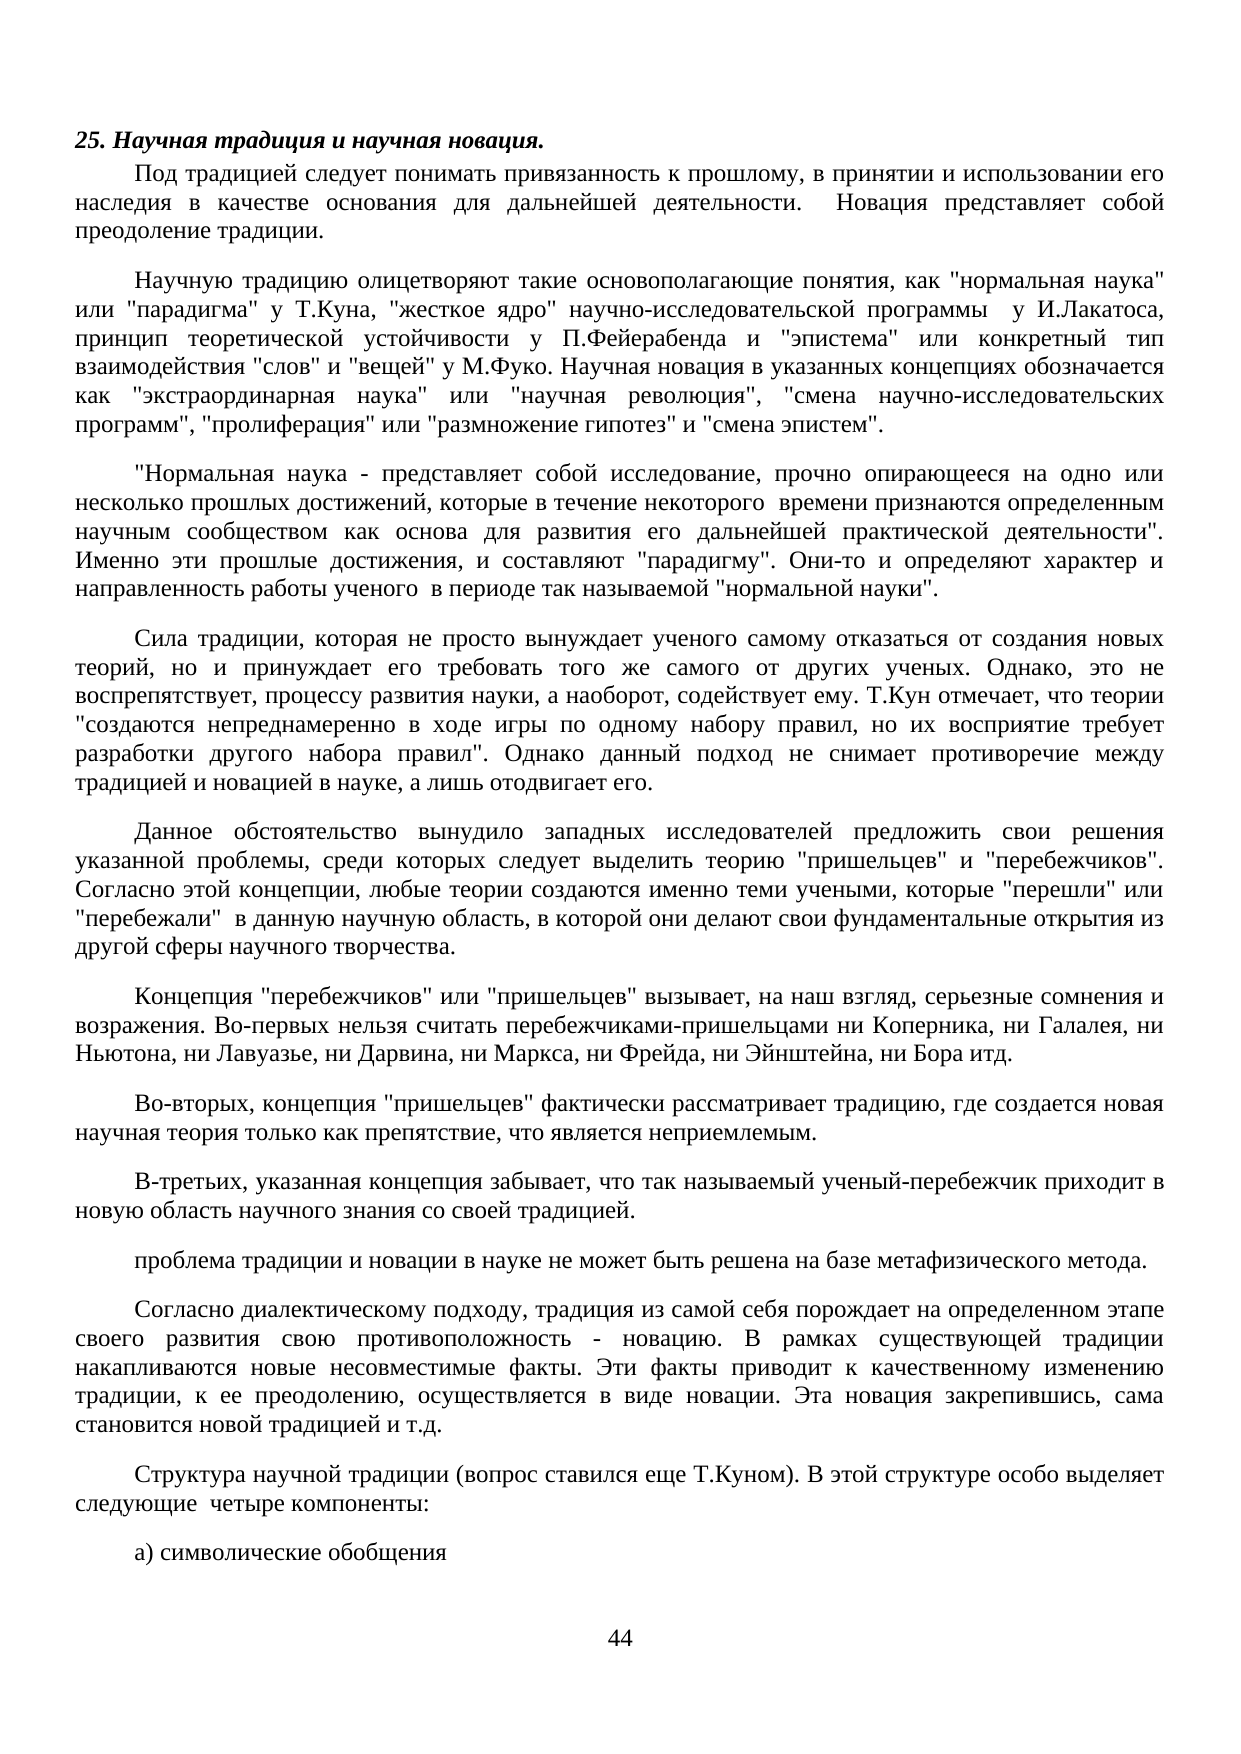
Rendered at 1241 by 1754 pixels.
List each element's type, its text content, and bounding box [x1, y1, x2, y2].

text проблема традиции и новации в науке не может быть решена на базе метафизического метода. [75, 1245, 1165, 1273]
subtitle 25. Научная традиция и научная новация. [75, 125, 1165, 154]
text В-третьих, указанная концепция забывает, что так называемый ученый-перебежчик приходит в новую область научного знания со своей традицией. [75, 1166, 1165, 1224]
text Под традицией следует понимать привязанность к прошлому, в принятии и использовании его наследия в качестве основания для дальнейшей деятельности. Новация представляет собой преодоление традиции. [75, 158, 1165, 244]
text Данное обстоятельство вынудило западных исследователей предложить свои решения указанной проблемы, среди которых следует выделить теорию "пришельцев" и "перебежчиков". Согласно этой концепции, любые теории создаются именно теми учеными, которые "перешли" или "перебежали" в данную научную область, в которой они делают свои фундаментальные открытия из другой сферы научного творчества. [75, 816, 1165, 960]
text Сила традиции, которая не просто вынуждает ученого самому отказаться от создания новых теорий, но и принуждает его требовать того же самого от других ученых. Однако, это не воспрепятствует, процессу развития науки, а наоборот, содействует ему. Т.Кун отмечает, что теории "создаются непреднамеренно в ходе игры по одному набору правил, но их восприятие требует разработки другого набора правил". Однако данный подход не снимает противоречие между традицией и новацией в науке, а лишь отодвигает его. [75, 623, 1165, 796]
text а) символические обобщения [75, 1537, 1165, 1566]
text Согласно диалектическому подходу, традиция из самой себя порождает на определенном этапе своего развития свою противоположность - новацию. В рамках существующей традиции накапливаются новые несовместимые факты. Эти факты приводит к качественному изменению традиции, к ее преодолению, осуществляется в виде новации. Эта новация закрепившись, сама становится новой традицией и т.д. [75, 1294, 1165, 1438]
text Во-вторых, концепция "пришельцев" фактически рассматривает традицию, где создается новая научная теория только как препятствие, что является неприемлемым. [75, 1088, 1165, 1146]
text Концепция "перебежчиков" или "пришельцев" вызывает, на наш взгляд, серьезные сомнения и возражения. Во-первых нельзя считать перебежчиками-пришельцами ни Коперника, ни Галалея, ни Ньютона, ни Лавуазье, ни Дарвина, ни Маркса, ни Фрейда, ни Эйнштейна, ни Бора итд. [75, 981, 1165, 1067]
text "Нормальная наука - представляет собой исследование, прочно опирающееся на одно или несколько прошлых достижений, которые в течение некоторого времени признаются определенным научным сообществом как основа для развития его дальнейшей практической деятельности". Именно эти прошлые достижения, и составляют "парадигму". Они-то и определяют характер и направленность работы ученого в периоде так называемой "нормальной науки". [75, 458, 1165, 602]
text Структура научной традиции (вопрос ставился еще Т.Куном). В этой структуре особо выделяет следующие четыре компоненты: [75, 1459, 1165, 1516]
text Научную традицию олицетворяют такие основополагающие понятия, как "нормальная наука" или "парадигма" у Т.Куна, "жесткое ядро" научно-исследовательской программы у И.Лакатоса, принцип теоретической устойчивости у П.Фейерабенда и "эпистема" или конкретный тип взаимодействия "слов" и "вещей" у М.Фуко. Научная новация в указанных концепциях обозначается как "экстраординарная наука" или "научная революция", "смена научно-исследовательских программ", "пролиферация" или "размножение гипотез" и "смена эпистем". [75, 265, 1165, 438]
